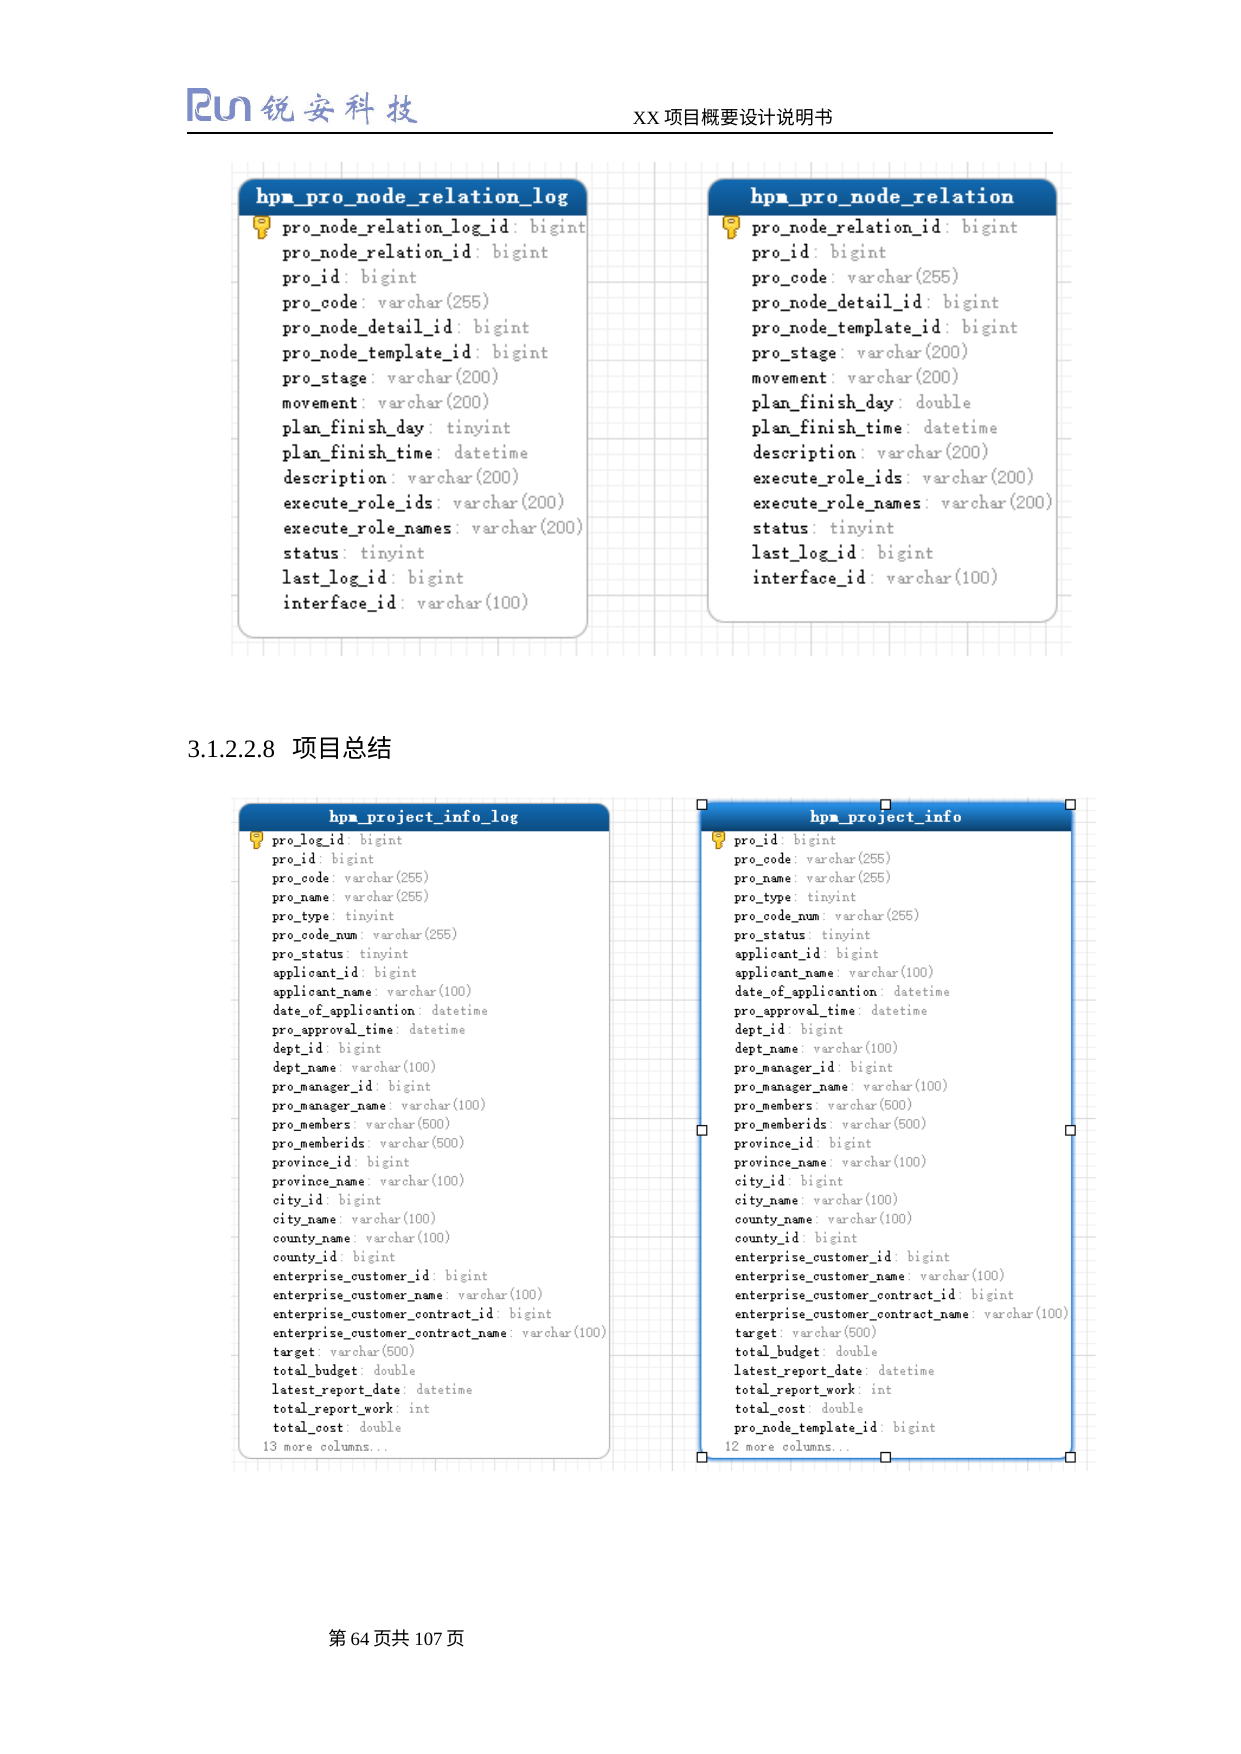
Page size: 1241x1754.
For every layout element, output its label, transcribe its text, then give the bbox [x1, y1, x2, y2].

picture [231, 162, 1072, 656]
picture [231, 797, 1096, 1471]
picture [187, 88, 418, 125]
subtitle 项目总结 [187, 714, 1053, 779]
